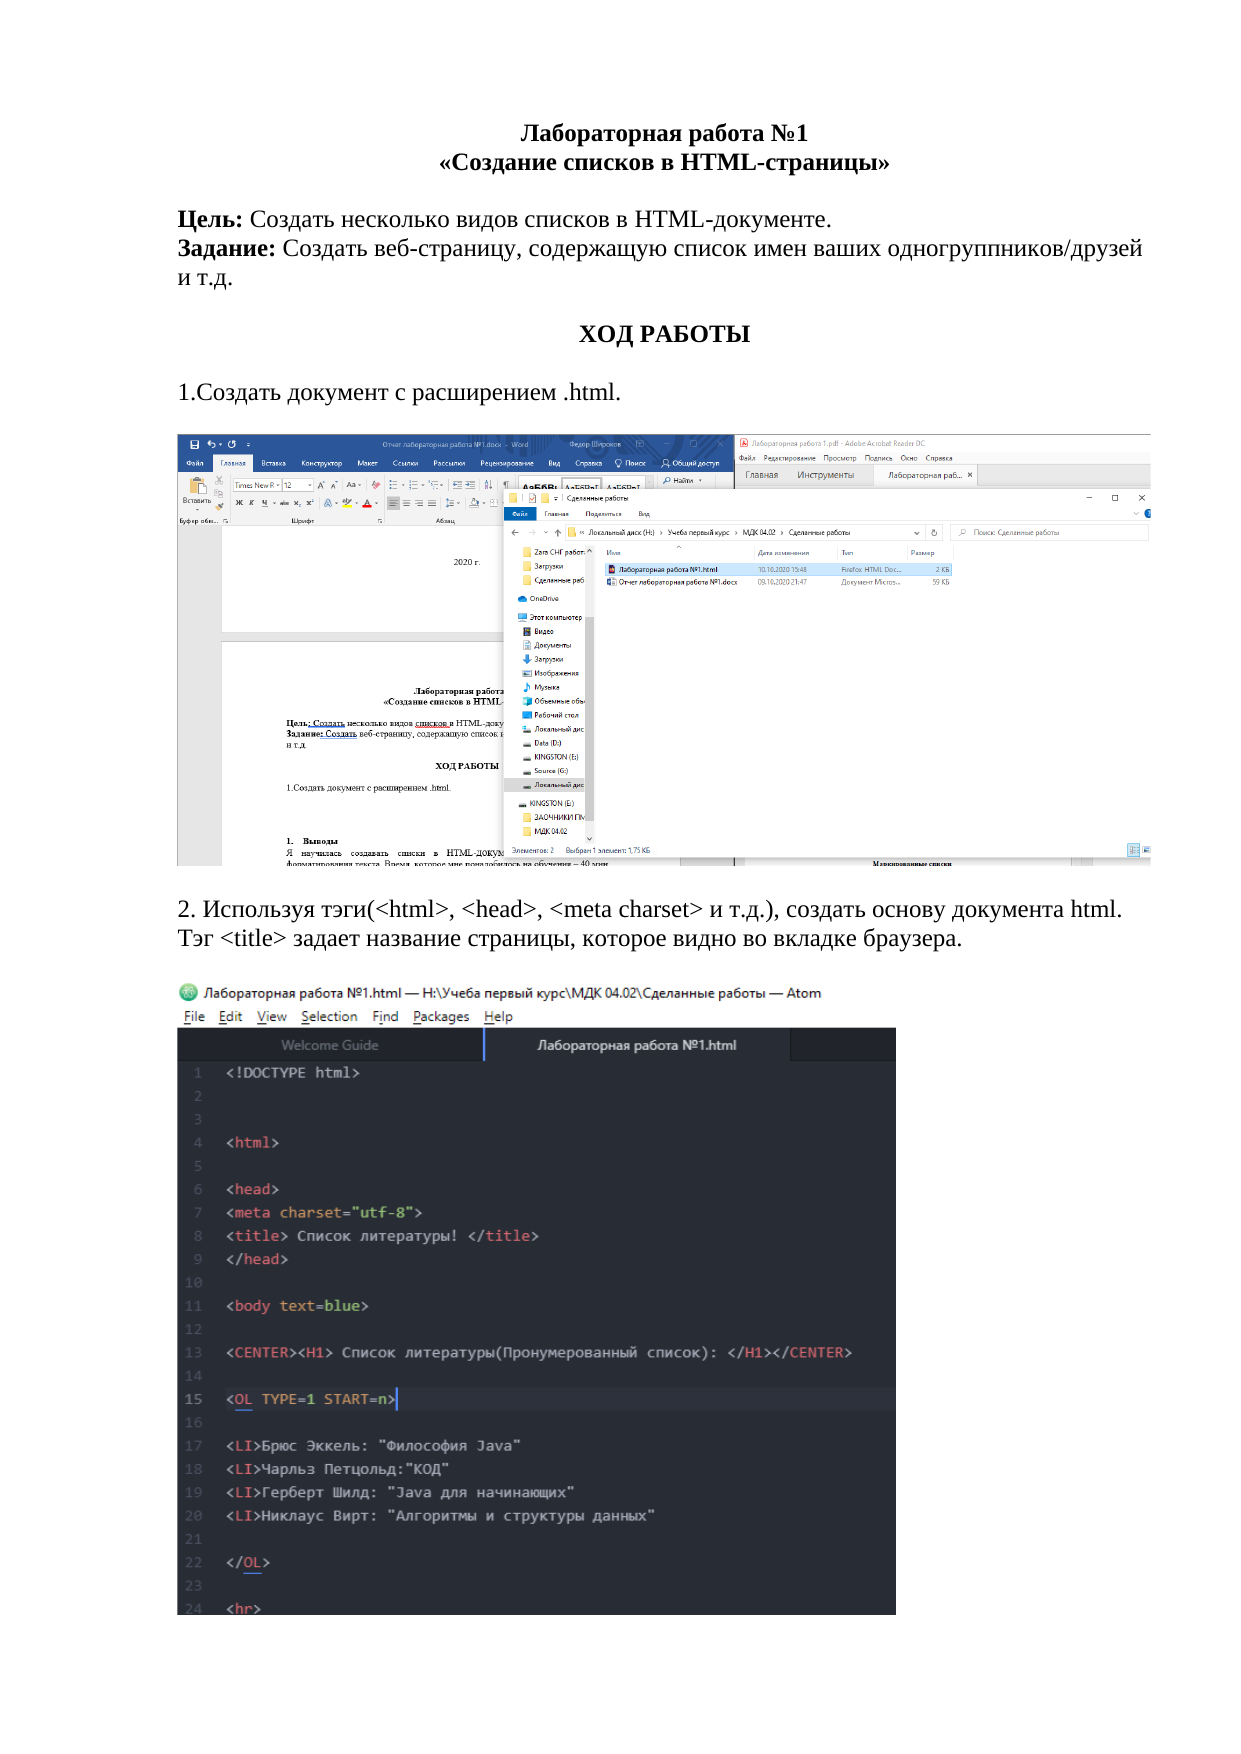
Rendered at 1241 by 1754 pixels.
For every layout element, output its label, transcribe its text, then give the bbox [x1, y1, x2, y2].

text 2. Используя тэги(<html>, <head>, <meta charset> и т.д.), создать основу документа html. [177, 894, 1152, 923]
picture [177, 434, 1151, 866]
text 1.Создать документ с расширением .html. [177, 377, 1152, 406]
text ХОД РАБОТЫ [177, 319, 1152, 348]
text Задание: Создать веб-страницу, содержащую список имен ваших одногруппников/друзей и т.д. [177, 233, 1152, 291]
text Лабораторная работа №1 [177, 118, 1152, 147]
text Тэг <title> задает название страницы, которое видно во вкладке браузера. [177, 923, 1152, 952]
text «Создание списков в HTML-страницы» [177, 147, 1152, 176]
text Цель: Создать несколько видов списков в HTML-документе. [177, 204, 1152, 233]
picture [177, 980, 896, 1615]
